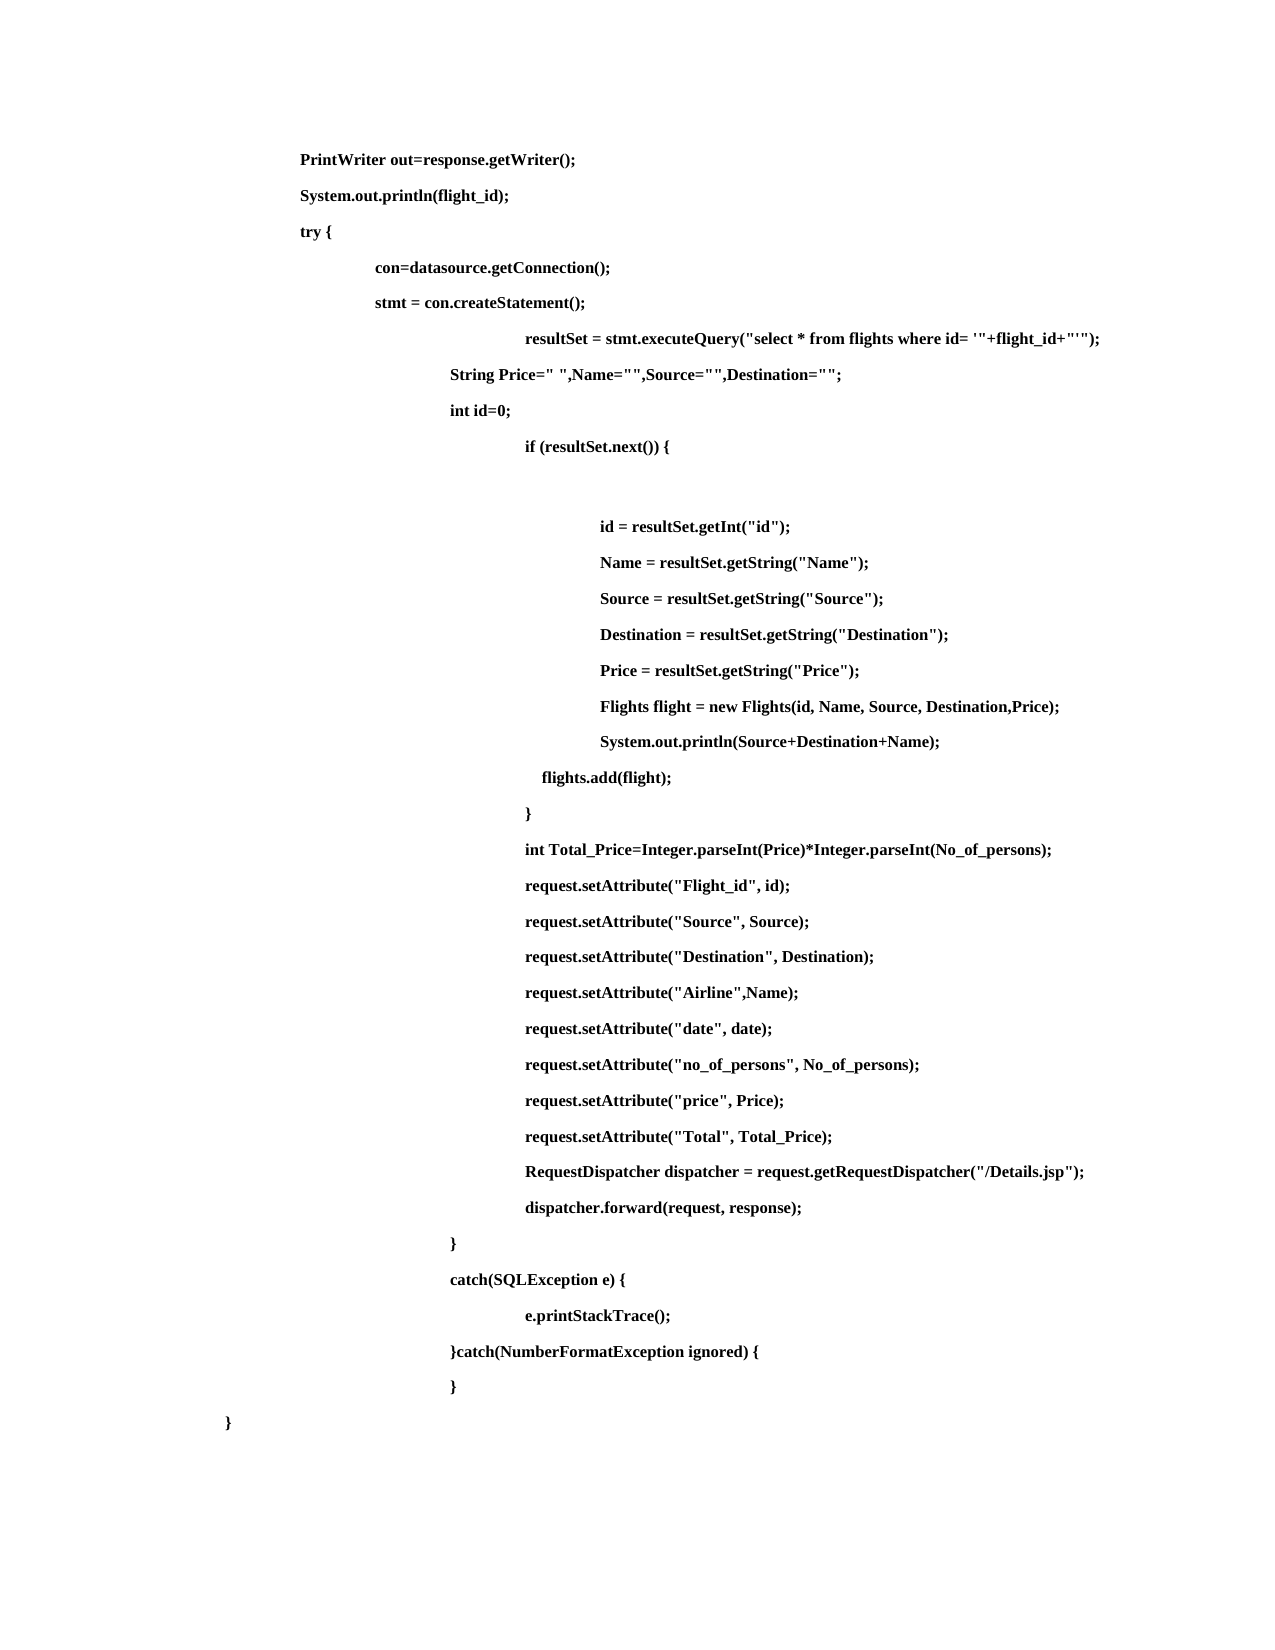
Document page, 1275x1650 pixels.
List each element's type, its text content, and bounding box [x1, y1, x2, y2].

text Name = resultSet.getString("Name"); [150, 553, 1125, 572]
text request.setAttribute("Flight_id", id); [150, 876, 1125, 895]
text RequestDispatcher dispatcher = request.getRequestDispatcher("/Details.jsp"); [150, 1162, 1125, 1181]
text System.out.println(Source+Destination+Name); [150, 732, 1125, 751]
text request.setAttribute("no_of_persons", No_of_persons); [150, 1055, 1125, 1074]
text } [150, 1377, 1125, 1396]
text con=datasource.getConnection(); [150, 257, 1125, 277]
text PrintWriter out=response.getWriter(); [150, 150, 1125, 169]
text } [150, 1413, 1125, 1432]
text Price = resultSet.getString("Price"); [150, 661, 1125, 680]
text if (resultSet.next()) { [150, 437, 1125, 456]
text resultSet = stmt.executeQuery("select * from flights where id= '"+flight_id+"'"); [150, 329, 1125, 348]
text e.printStackTrace(); [150, 1306, 1125, 1325]
text Flights flight = new Flights(id, Name, Source, Destination,Price); [150, 696, 1125, 716]
text dispatcher.forward(request, response); [150, 1198, 1125, 1217]
text request.setAttribute("Source", Source); [150, 911, 1125, 931]
text Destination = resultSet.getString("Destination"); [150, 625, 1125, 644]
text try { [150, 222, 1125, 241]
text id = resultSet.getInt("id"); [150, 517, 1125, 536]
text request.setAttribute("price", Price); [150, 1091, 1125, 1110]
text flights.add(flight); [150, 768, 1125, 787]
text int id=0; [150, 401, 1125, 420]
text request.setAttribute("date", date); [150, 1019, 1125, 1038]
text System.out.println(flight_id); [150, 186, 1125, 205]
text }catch(NumberFormatException ignored) { [150, 1341, 1125, 1361]
text request.setAttribute("Total", Total_Price); [150, 1126, 1125, 1146]
text int Total_Price=Integer.parseInt(Price)*Integer.parseInt(No_of_persons); [150, 840, 1125, 859]
text } [150, 1234, 1125, 1253]
text stmt = con.createStatement(); [150, 293, 1125, 312]
text request.setAttribute("Destination", Destination); [150, 947, 1125, 966]
text request.setAttribute("Airline",Name); [150, 983, 1125, 1002]
text } [150, 804, 1125, 823]
text Source = resultSet.getString("Source"); [150, 589, 1125, 608]
text catch(SQLException e) { [150, 1270, 1125, 1289]
text String Price=" ",Name="",Source="",Destination=""; [150, 365, 1125, 384]
